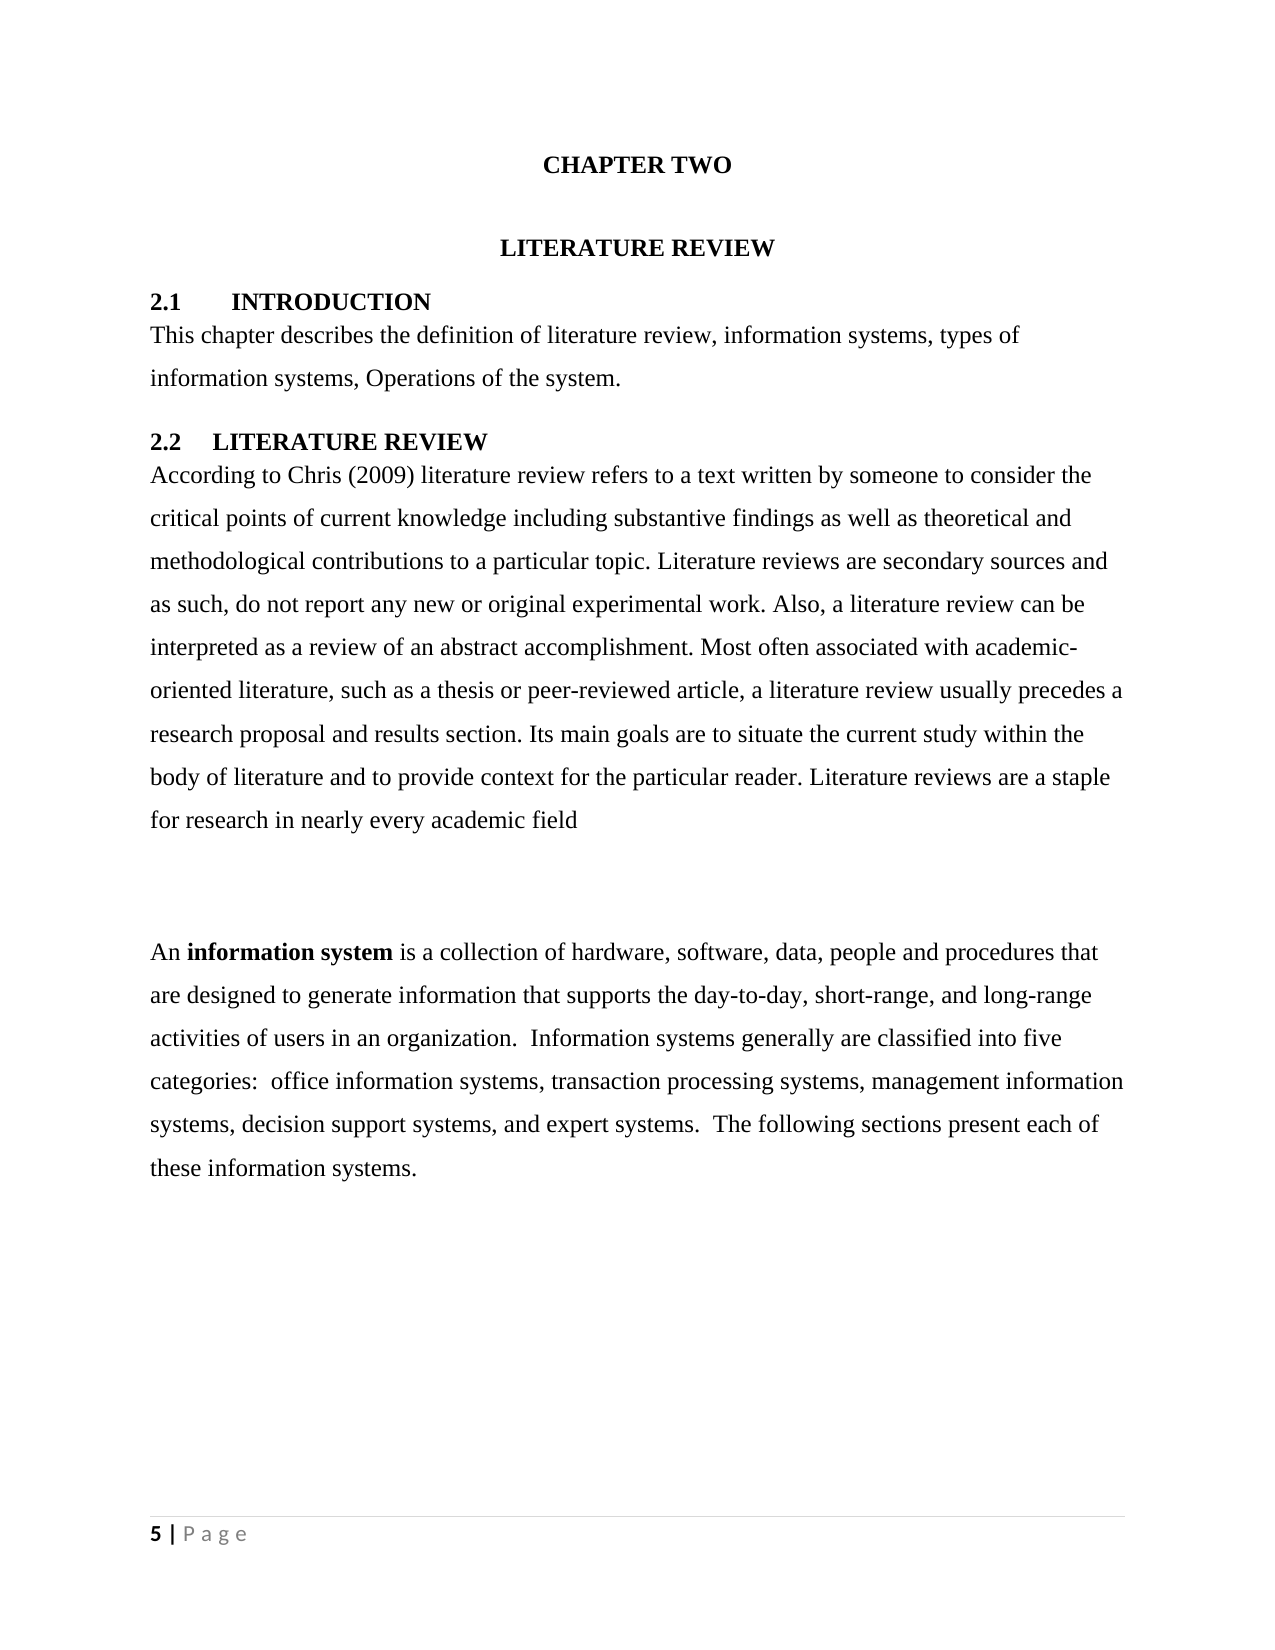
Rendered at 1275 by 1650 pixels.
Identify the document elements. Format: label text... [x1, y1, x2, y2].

subtitle 2.2 LITERATURE REVIEW [150, 427, 1125, 456]
text An information system is a collection of hardware, software, data, people and procedures that are designed to generate information that supports the day-to-day, short-range, and long-range activities of users in an organization. Information systems generally are classified into five categories: office information systems, transaction processing systems, management information systems, decision support systems, and expert systems. The following sections present each of these information systems. [150, 937, 1125, 1181]
text This chapter describes the definition of literature review, information systems, types of information systems, Operations of the system. [150, 320, 1125, 392]
subtitle LITERATURE REVIEW [150, 233, 1125, 262]
subtitle CHAPTER TWO [150, 150, 1125, 179]
subtitle 2.1 INTRODUCTION [150, 287, 1125, 316]
text According to Chris (2009) literature review refers to a text written by someone to consider the critical points of current knowledge including substantive findings as well as theoretical and methodological contributions to a particular topic. Literature reviews are secondary sources and as such, do not report any new or original experimental work. Also, a literature review can be interpreted as a review of an abstract accomplishment. Most often associated with academic-oriented literature, such as a thesis or peer-reviewed article, a literature review usually precedes a research proposal and results section. Its main goals are to situate the current study within the body of literature and to provide context for the particular reader. Literature reviews are a staple for research in nearly every academic field [150, 460, 1125, 834]
